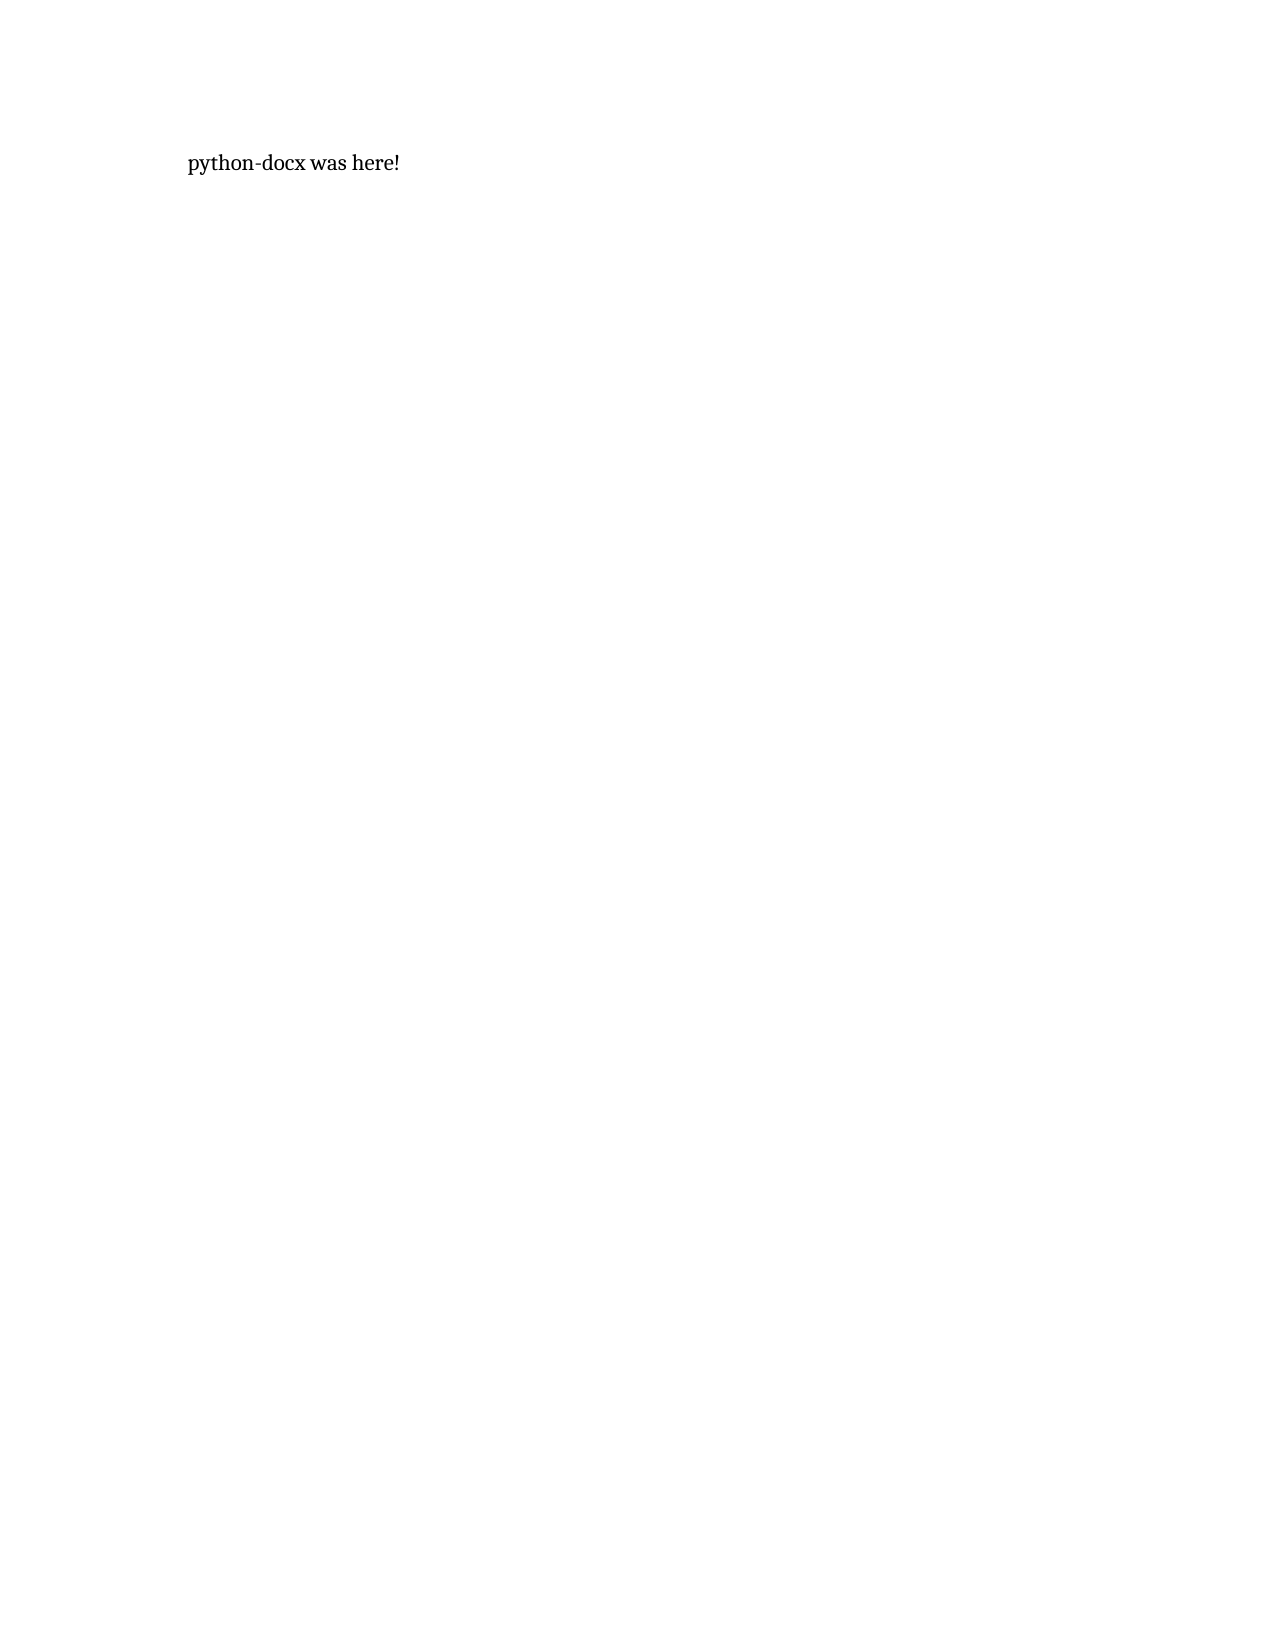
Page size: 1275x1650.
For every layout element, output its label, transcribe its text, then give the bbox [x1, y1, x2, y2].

text python-docx was here! [187, 150, 1087, 176]
